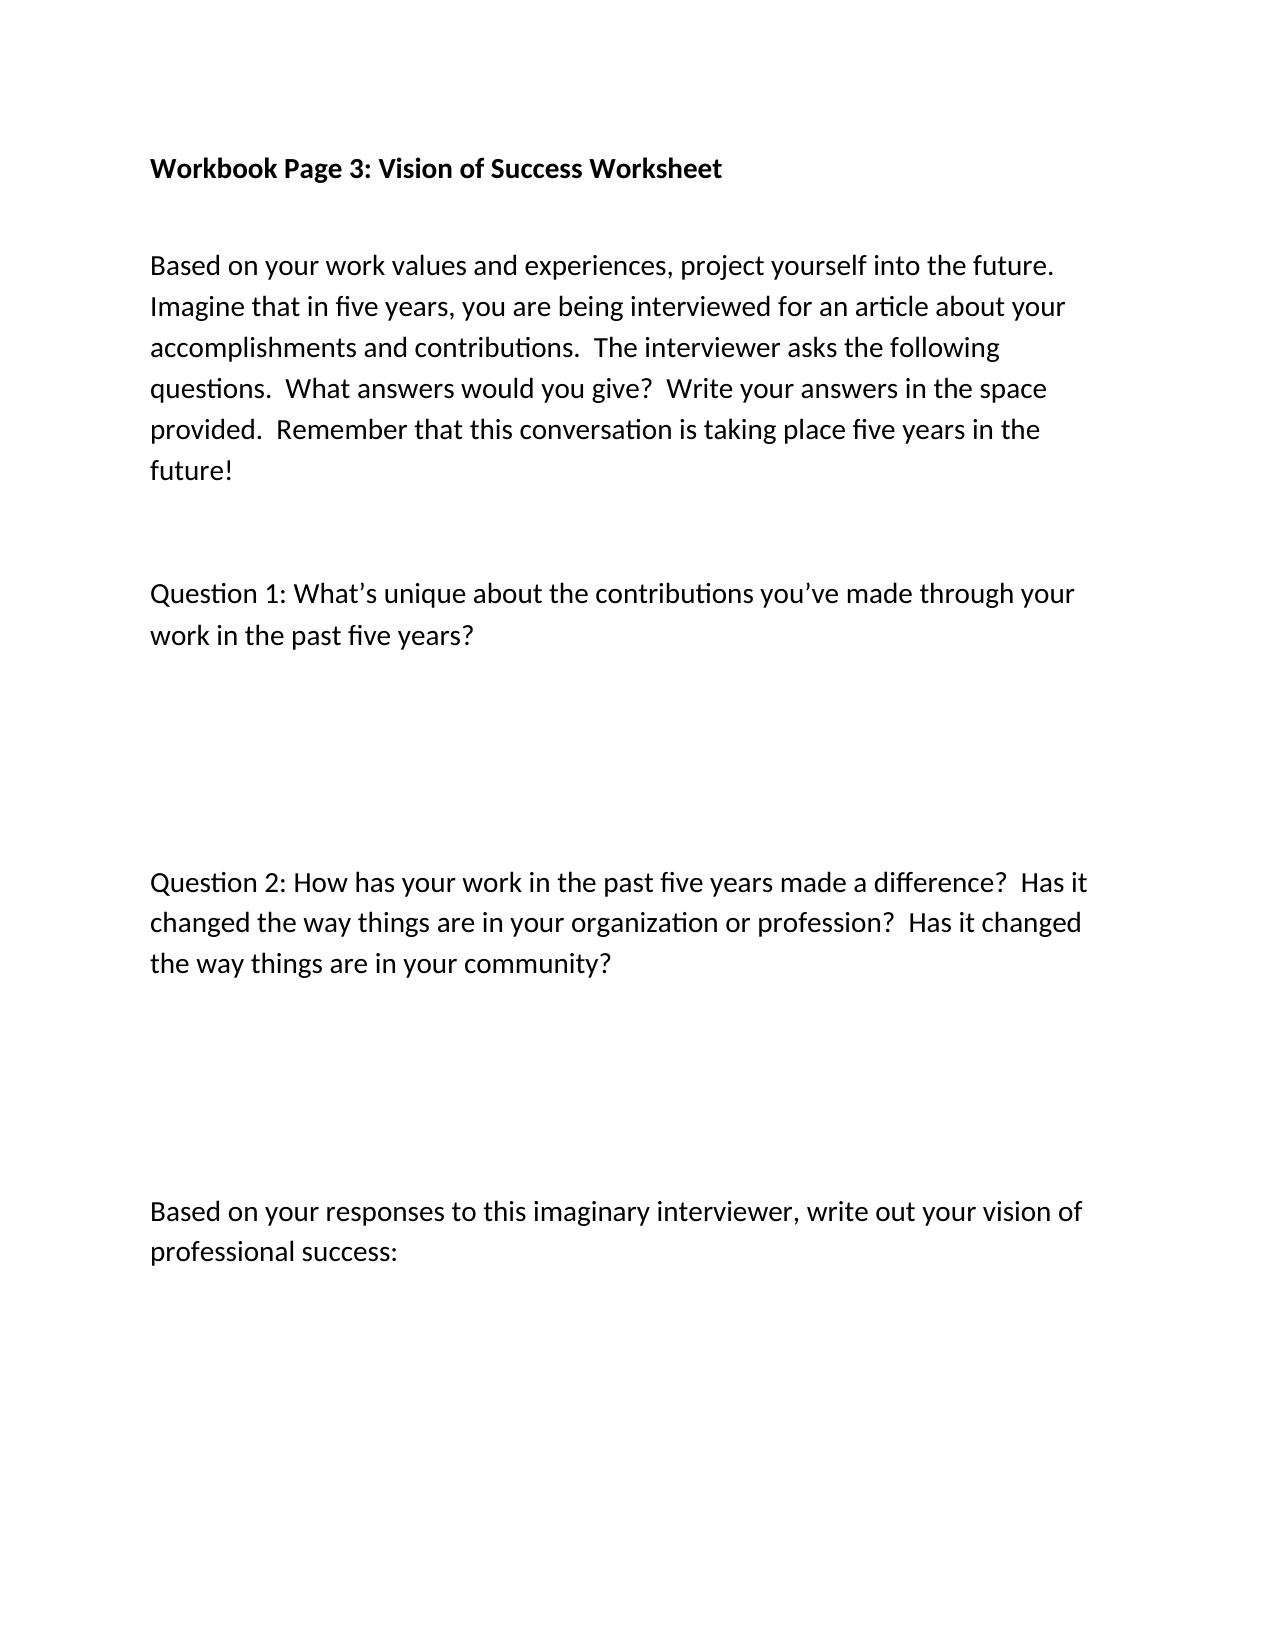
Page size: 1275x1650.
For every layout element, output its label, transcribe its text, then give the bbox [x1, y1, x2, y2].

text Question 2: How has your work in the past five years made a difference? Has it changed the way things are in your organization or profession? Has it changed the way things are in your community? [150, 864, 1125, 981]
text Based on your responses to this imaginary interviewer, write out your vision of professional success: [150, 1193, 1125, 1269]
text Based on your work values and experiences, project yourself into the future. Imagine that in five years, you are being interviewed for an article about your accomplishments and contributions. The interviewer asks the following questions. What answers would you give? Write your answers in the space provided. Remember that this conversation is taking place five years in the future! [150, 247, 1125, 488]
text Question 1: What’s unique about the contributions you’ve made through your work in the past five years? [150, 576, 1125, 652]
text Workbook Page 3: Vision of Success Worksheet [150, 150, 1125, 186]
